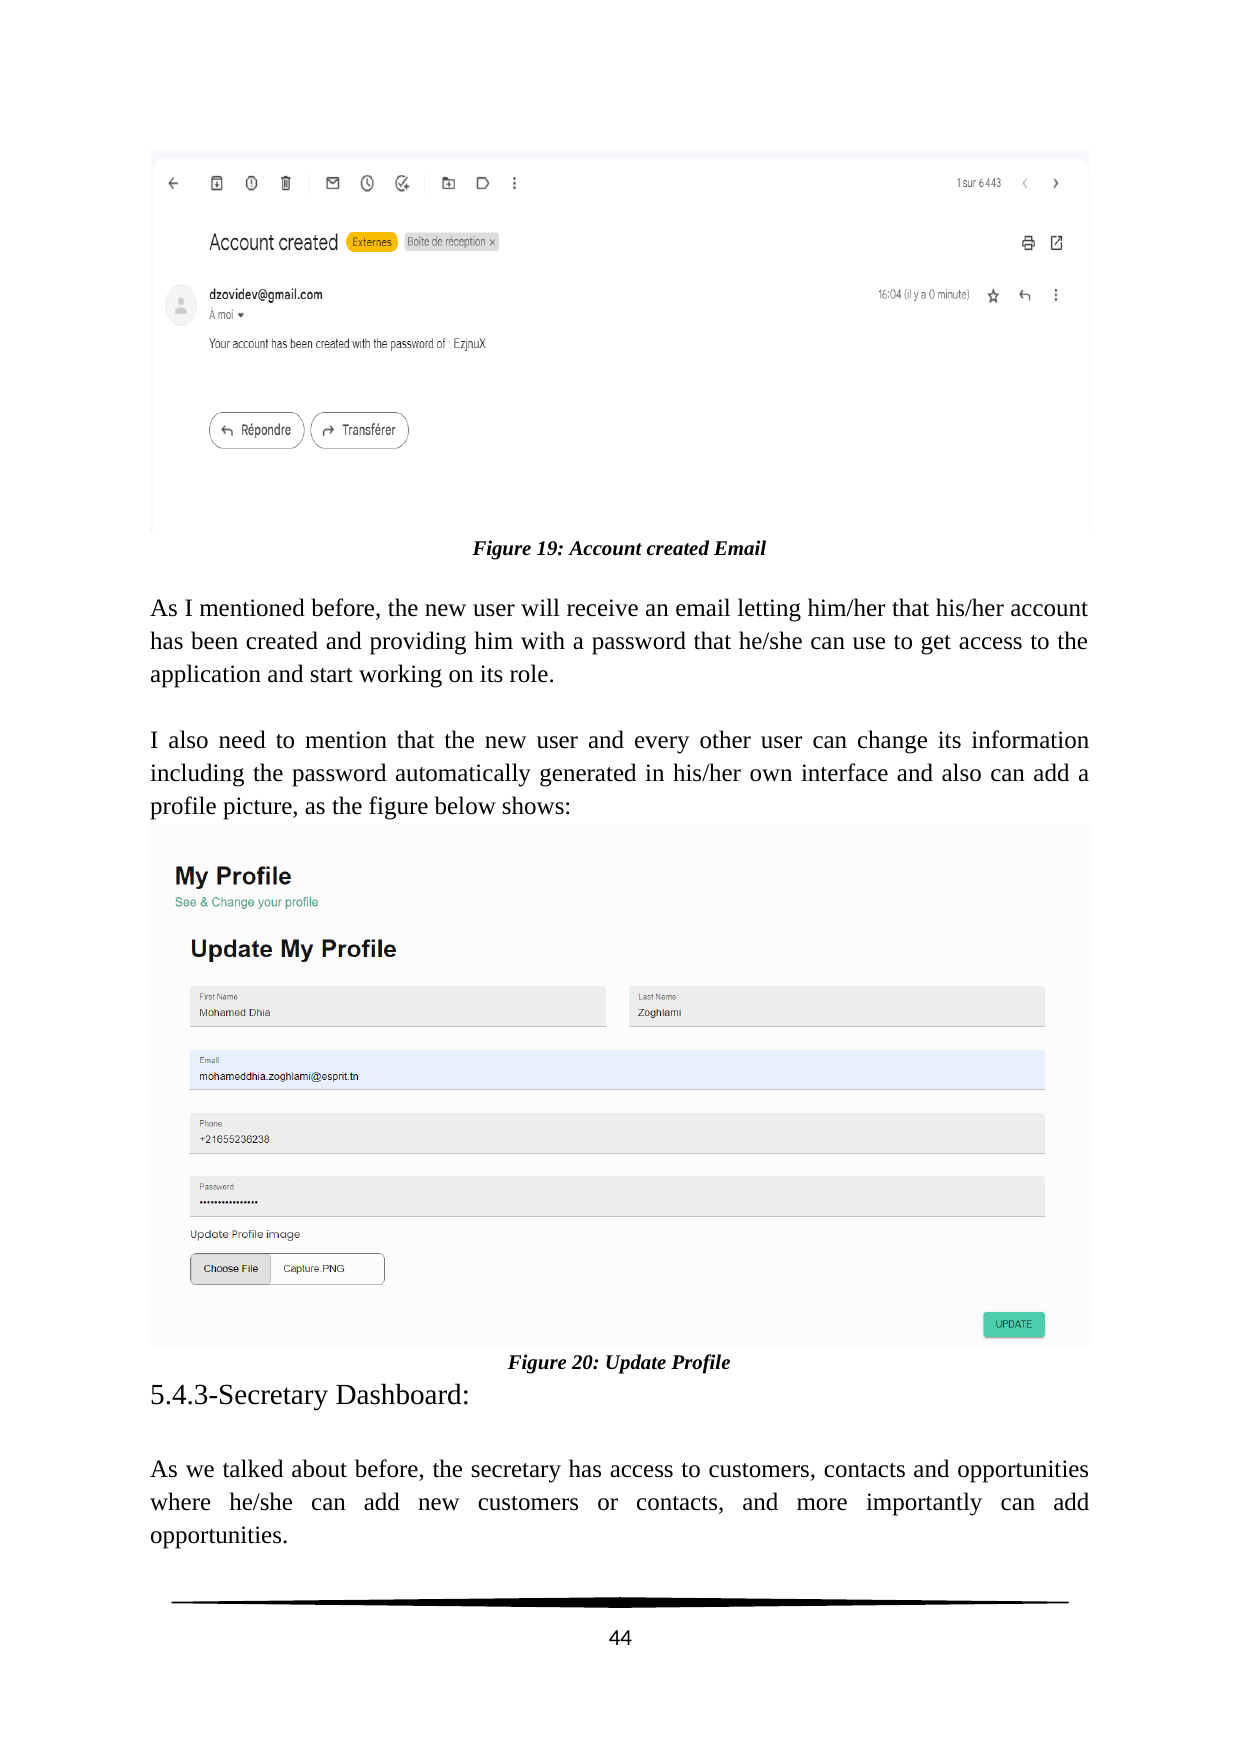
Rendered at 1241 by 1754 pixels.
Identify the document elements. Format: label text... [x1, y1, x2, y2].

text I also need to mention that the new user and every other user can change its information including the password automatically generated in his/her own interface and also can add a profile picture, as the figure below shows: [150, 725, 1090, 820]
picture [150, 150, 1091, 532]
text 5.4.3-Secretary Dashboard: [150, 1377, 1090, 1411]
text As I mentioned before, the new user will receive an email letting him/her that his/her account has been created and providing him with a password that he/she can use to get access to the application and start working on its role. [150, 593, 1090, 688]
text Figure 19: Account created Email [150, 535, 1090, 559]
text As we talked about before, the secretary has access to customers, contacts and opportunities where he/she can add new customers or contacts, and more importantly can add opportunities. [150, 1454, 1090, 1549]
text Figure 20: Update Profile [150, 1350, 1090, 1374]
picture [150, 824, 1091, 1346]
